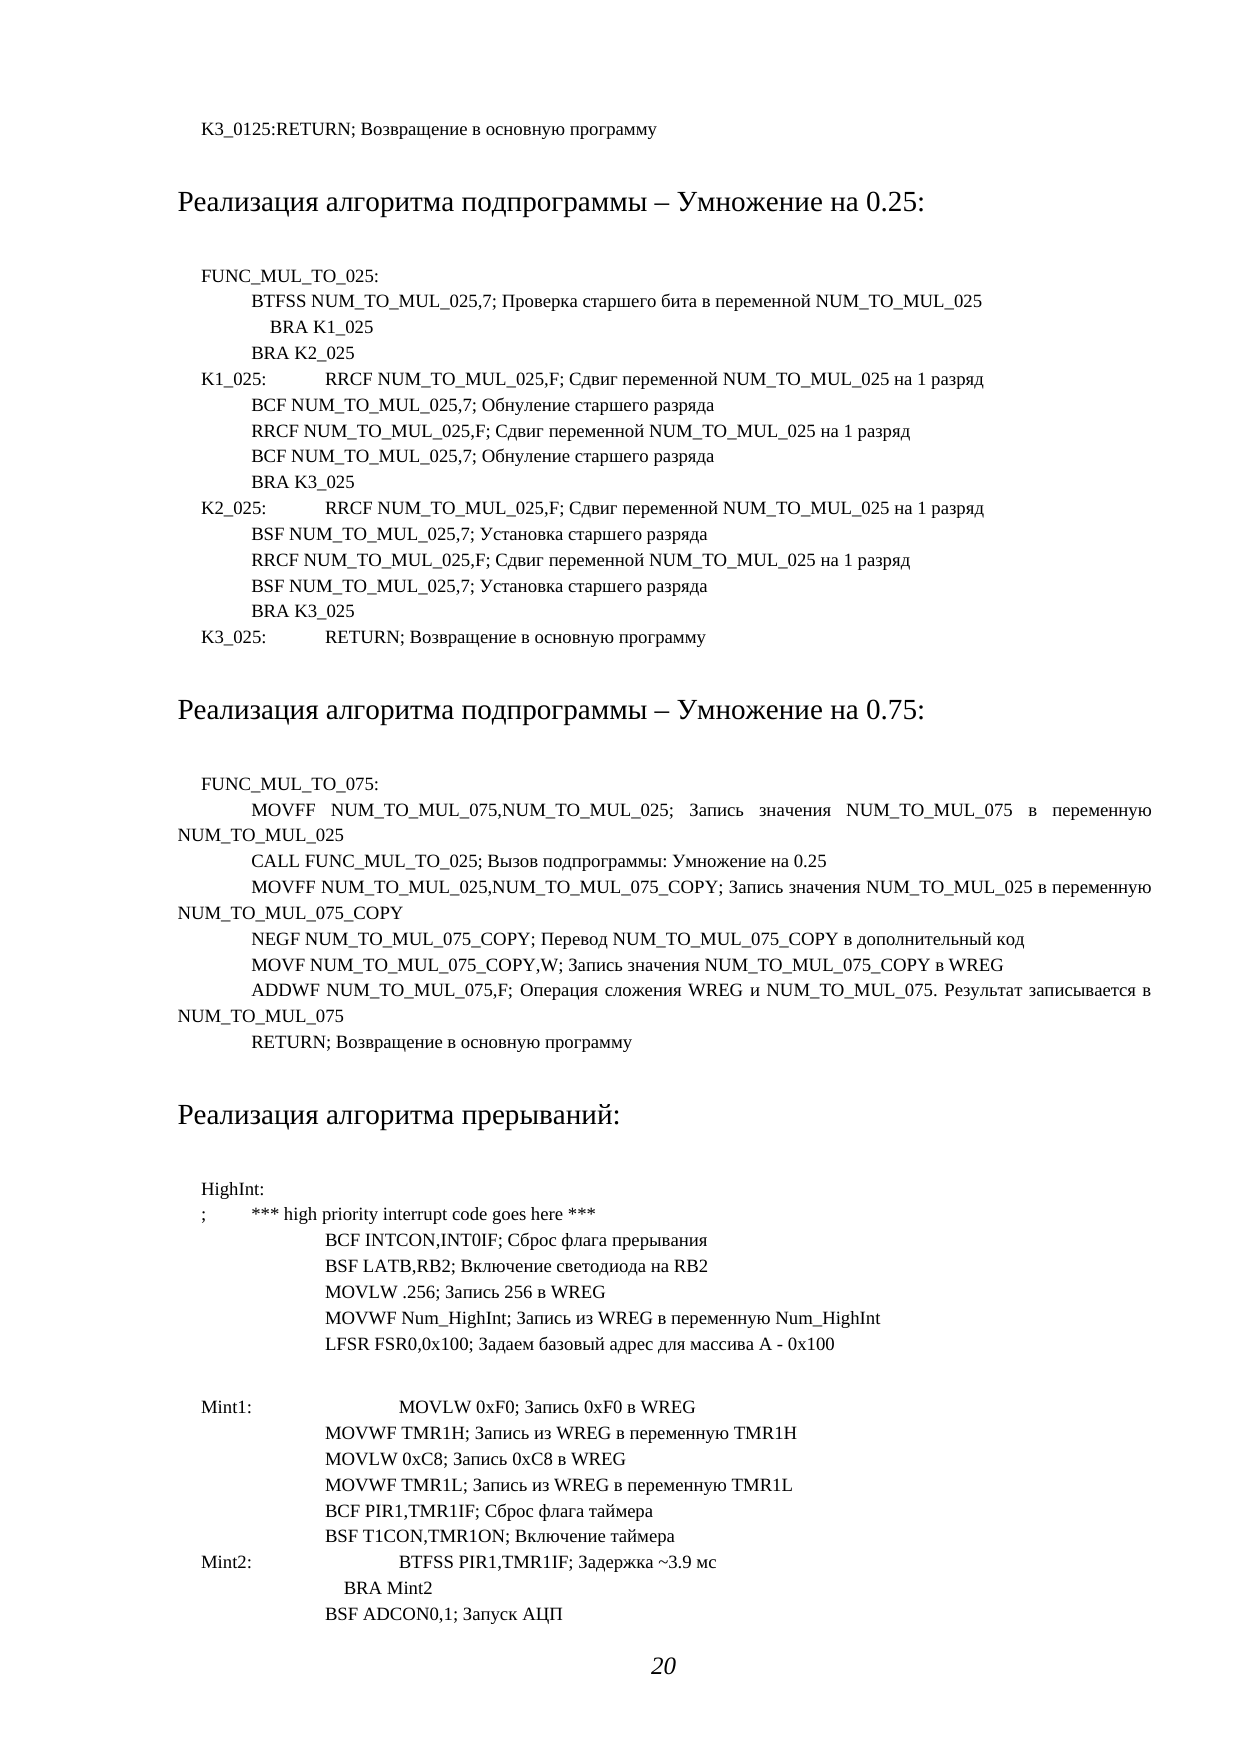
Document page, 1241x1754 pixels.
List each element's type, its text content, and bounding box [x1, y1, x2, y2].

text Mint2: BTFSS PIR1,TMR1IF; Задержка ~3.9 мс [177, 1551, 1152, 1573]
text BSF NUM_TO_MUL_025,7; Установка старшего разряда [177, 574, 1152, 596]
text BRA K3_025 [177, 600, 1152, 622]
text K1_025: RRCF NUM_TO_MUL_025,F; Сдвиг переменной NUM_TO_MUL_025 на 1 разряд [177, 368, 1152, 389]
text MOVWF TMR1H; Запись из WREG в переменную TMR1H [177, 1422, 1152, 1443]
text BCF PIR1,TMR1IF; Сброс флага таймера [177, 1499, 1152, 1521]
text RETURN; Возвращение в основную программу [177, 1031, 1152, 1053]
text BRA K3_025 [177, 471, 1152, 493]
text K3_0125:RETURN; Возвращение в основную программу [177, 118, 1152, 140]
text CALL FUNC_MUL_TO_025; Вызов подпрограммы: Умножение на 0.25 [177, 850, 1152, 872]
text MOVFF NUM_TO_MUL_025,NUM_TO_MUL_075_COPY; Запись значения NUM_TO_MUL_025 в переменную NUM_TO_MUL_075_COPY [177, 876, 1152, 923]
text RRCF NUM_TO_MUL_025,F; Сдвиг переменной NUM_TO_MUL_025 на 1 разряд [177, 419, 1152, 441]
text BSF LATB,RB2; Включение светодиода на RB2 [177, 1255, 1152, 1277]
text Mint1: MOVLW 0xF0; Запись 0xF0 в WREG [177, 1396, 1152, 1418]
text RRCF NUM_TO_MUL_025,F; Сдвиг переменной NUM_TO_MUL_025 на 1 разряд [177, 549, 1152, 570]
text NEGF NUM_TO_MUL_075_COPY; Перевод NUM_TO_MUL_075_COPY в дополнительный код [177, 928, 1152, 949]
text K2_025: RRCF NUM_TO_MUL_025,F; Сдвиг переменной NUM_TO_MUL_025 на 1 разряд [177, 497, 1152, 519]
text Реализация алгоритма подпрограммы – Умножение на 0.75: [177, 692, 1152, 726]
text MOVFF NUM_TO_MUL_075,NUM_TO_MUL_025; Запись значения NUM_TO_MUL_075 в переменную NUM_TO_MUL_025 [177, 798, 1152, 846]
text BSF T1CON,TMR1ON; Включение таймера [177, 1525, 1152, 1547]
text MOVWF Num_HighInt; Запись из WREG в переменную Num_HighInt [177, 1307, 1152, 1328]
text BSF NUM_TO_MUL_025,7; Установка старшего разряда [177, 523, 1152, 544]
text LFSR FSR0,0x100; Задаем базовый адрес для массива А - 0x100 [177, 1332, 1152, 1354]
text BCF NUM_TO_MUL_025,7; Обнуление старшего разряда [177, 445, 1152, 467]
text BRA K1_025 [177, 316, 1152, 338]
text BRA Mint2 [177, 1577, 1152, 1598]
text MOVWF TMR1L; Запись из WREG в переменную TMR1L [177, 1474, 1152, 1495]
text BCF INTCON,INT0IF; Сброс флага прерывания [177, 1229, 1152, 1251]
text Реализация алгоритма подпрограммы – Умножение на 0.25: [177, 184, 1152, 218]
text K3_025: RETURN; Возвращение в основную программу [177, 626, 1152, 648]
text BRA K2_025 [177, 342, 1152, 364]
text MOVF NUM_TO_MUL_075_COPY,W; Запись значения NUM_TO_MUL_075_COPY в WREG [177, 953, 1152, 975]
text BCF NUM_TO_MUL_025,7; Обнуление старшего разряда [177, 394, 1152, 415]
text MOVLW .256; Запись 256 в WREG [177, 1281, 1152, 1302]
text FUNC_MUL_TO_025: [177, 264, 1152, 286]
text MOVLW 0xC8; Запись 0xC8 в WREG [177, 1448, 1152, 1469]
text BTFSS NUM_TO_MUL_025,7; Проверка старшего бита в переменной NUM_TO_MUL_025 [177, 290, 1152, 312]
text FUNC_MUL_TO_075: [177, 773, 1152, 794]
text HighInt: [177, 1177, 1152, 1199]
text Реализация алгоритма прерываний: [177, 1097, 1152, 1131]
text ; *** high priority interrupt code goes here *** [177, 1203, 1152, 1225]
text BSF ADCON0,1; Запуск АЦП [177, 1603, 1152, 1624]
text ADDWF NUM_TO_MUL_075,F; Операция сложения WREG и NUM_TO_MUL_075. Результат записывается в NUM_TO_MUL_075 [177, 979, 1152, 1027]
